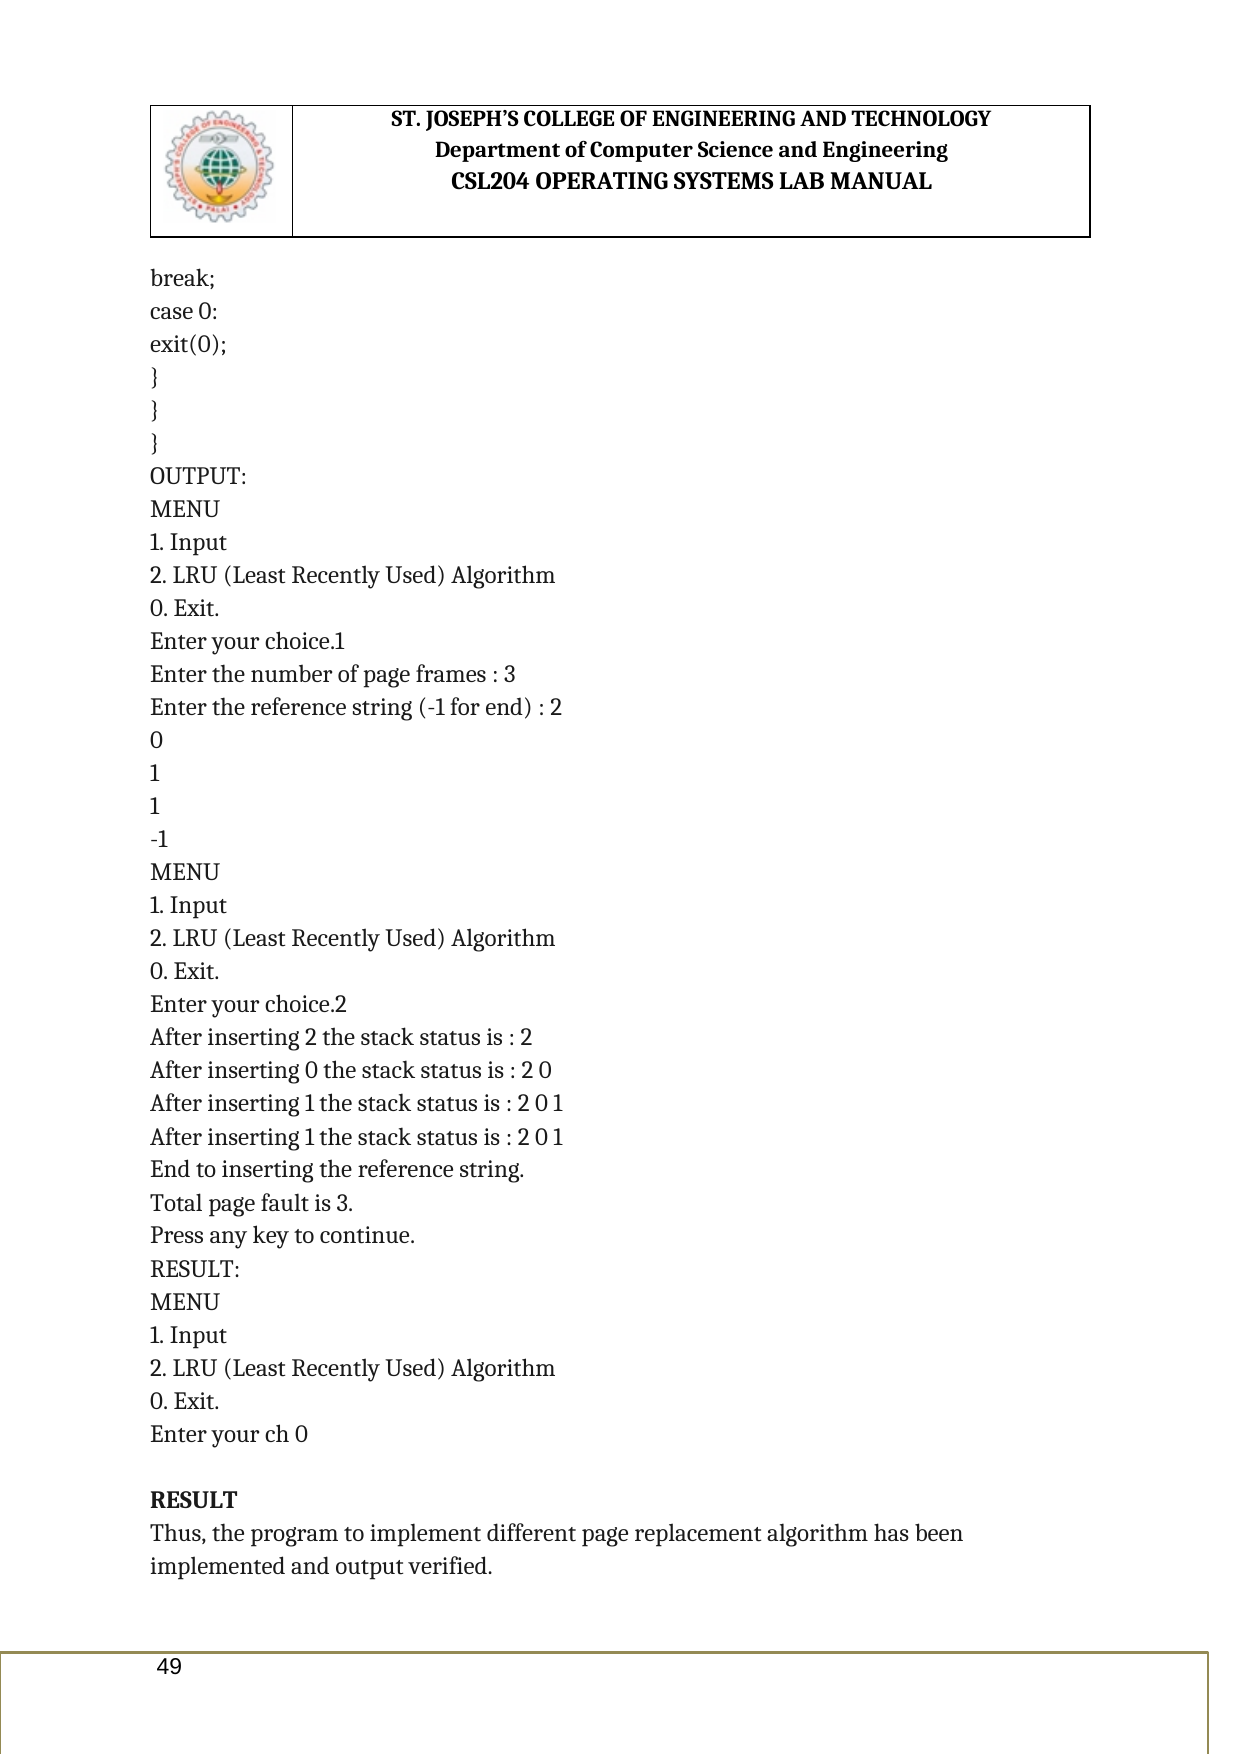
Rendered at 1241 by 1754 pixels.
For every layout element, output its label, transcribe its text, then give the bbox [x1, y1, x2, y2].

text 0 [150, 726, 1090, 755]
text MENU [150, 858, 1090, 887]
text 1. Input [150, 1321, 1090, 1349]
text exit(0); [150, 330, 1090, 359]
text 1. Input [150, 528, 1090, 557]
text } [150, 363, 1090, 392]
text -1 [150, 825, 1090, 854]
text RESULT: [150, 1254, 1090, 1283]
text 1. Input [150, 891, 1090, 920]
text Enter your ch 0 [150, 1419, 1090, 1448]
text MENU [150, 495, 1090, 524]
text Enter the number of page frames : 3 [150, 660, 1090, 689]
text break; [150, 264, 1090, 293]
text RESULT [150, 1486, 1090, 1514]
text 2. LRU (Least Recently Used) Algorithm [150, 924, 1090, 953]
text 0. Exit. [150, 594, 1090, 623]
text MENU [150, 1287, 1090, 1316]
text After inserting 0 the stack status is : 2 0 [150, 1056, 1090, 1085]
text 2. LRU (Least Recently Used) Algorithm [150, 1353, 1090, 1382]
text 1 [150, 792, 1090, 821]
text Total page fault is 3. [150, 1188, 1090, 1217]
text } [150, 429, 1090, 458]
text OUTPUT: [150, 462, 1090, 491]
text 0. Exit. [150, 1387, 1090, 1415]
text 2. LRU (Least Recently Used) Algorithm [150, 561, 1090, 590]
text End to inserting the reference string. [150, 1155, 1090, 1184]
text After inserting 1 the stack status is : 2 0 1 [150, 1122, 1090, 1151]
text After inserting 1 the stack status is : 2 0 1 [150, 1089, 1090, 1118]
text After inserting 2 the stack status is : 2 [150, 1023, 1090, 1052]
text Press any key to continue. [150, 1221, 1090, 1250]
text Enter your choice.1 [150, 627, 1090, 656]
text Enter your choice.2 [150, 990, 1090, 1019]
text 0. Exit. [150, 957, 1090, 986]
text Thus, the program to implement different page replacement algorithm has been implemented and output verified. [150, 1519, 1090, 1580]
text } [150, 396, 1090, 425]
text case 0: [150, 297, 1090, 326]
text Enter the reference string (-1 for end) : 2 [150, 693, 1090, 722]
text 1 [150, 759, 1090, 788]
picture [161, 106, 280, 229]
